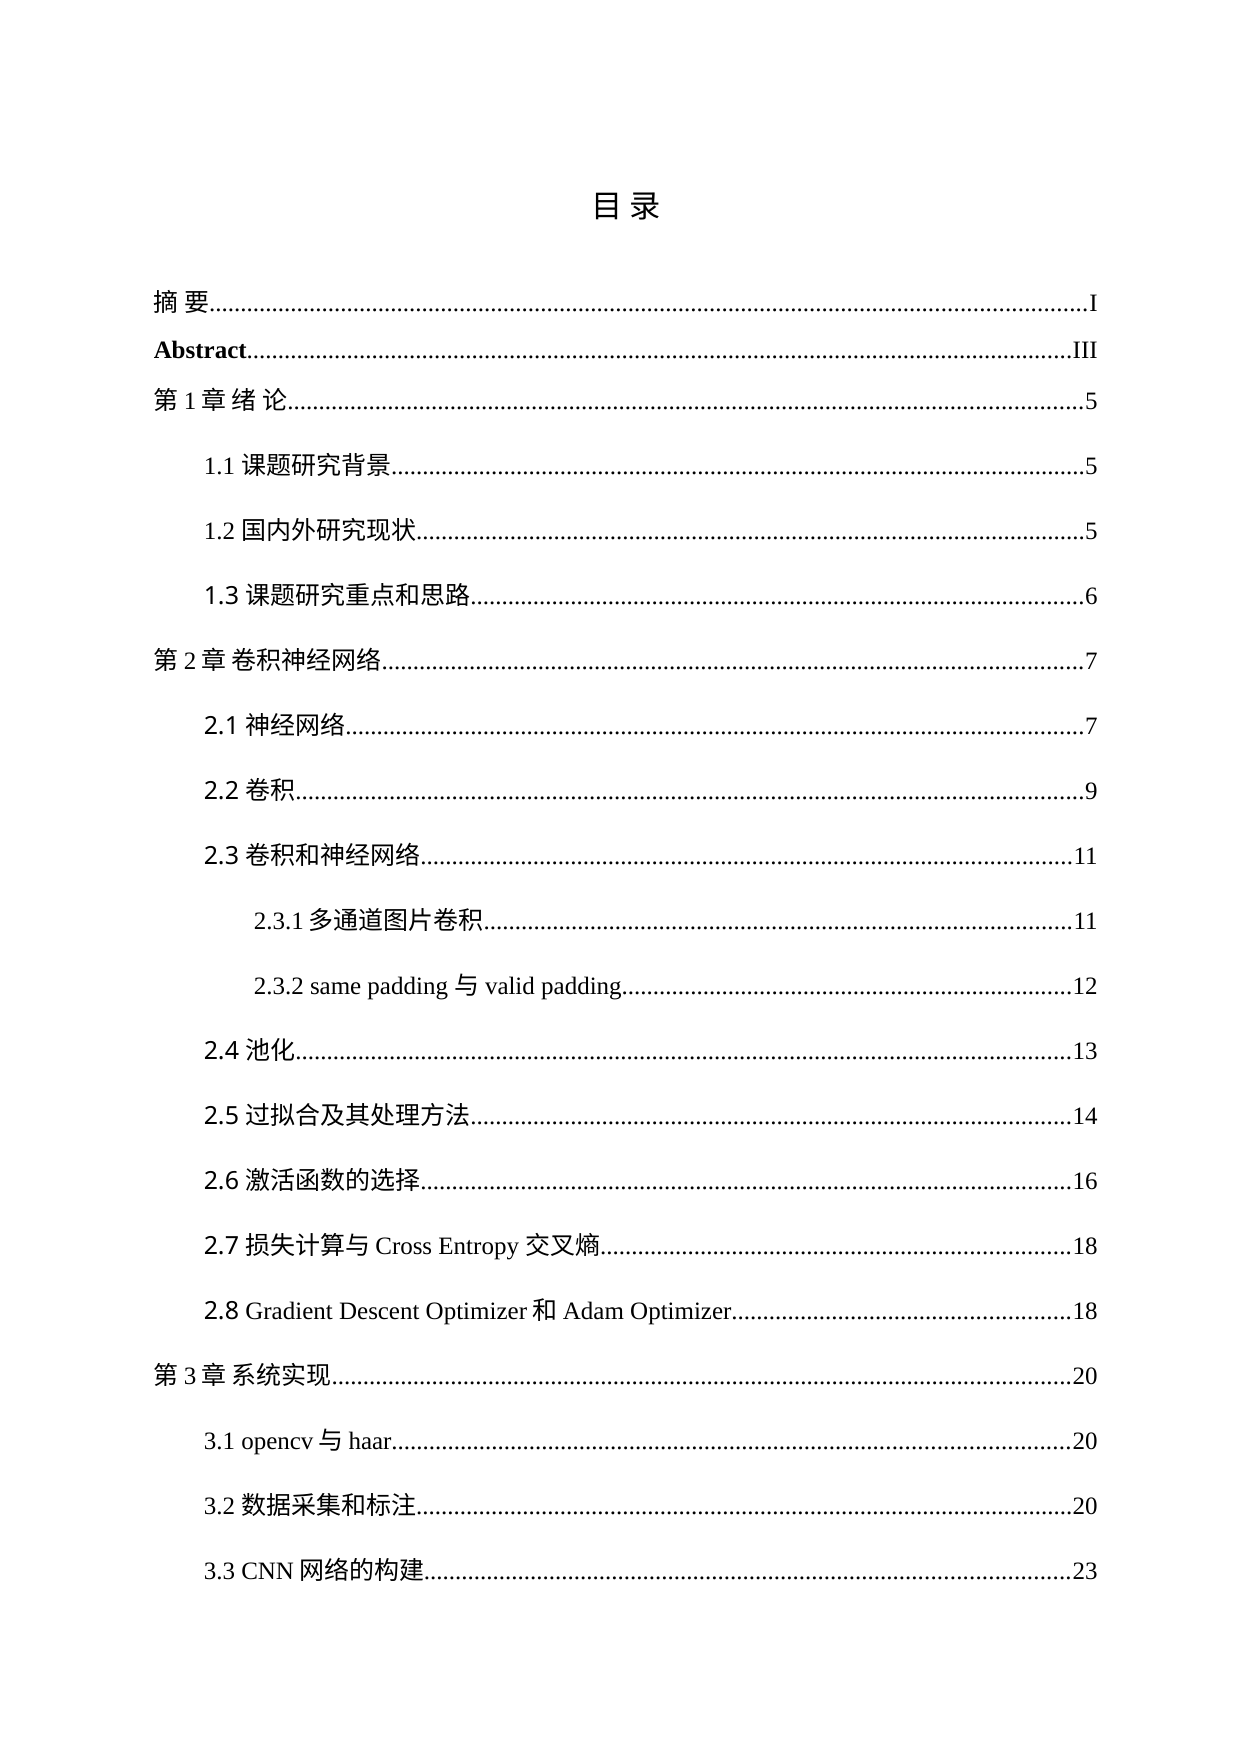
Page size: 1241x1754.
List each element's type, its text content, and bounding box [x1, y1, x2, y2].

text 第2章 卷积神经网络 7 [153, 626, 1098, 691]
text 2.4 池化 13 [203, 1016, 1098, 1081]
text 2.3.1多通道图片卷积 11 [253, 886, 1098, 951]
text 2.2 卷积 9 [203, 756, 1098, 821]
text 2.6 激活函数的选择 16 [203, 1146, 1098, 1211]
text Abstract III [153, 333, 1098, 366]
text 2.3.2 same padding 与 valid padding 12 [253, 951, 1098, 1016]
text 目 录 [153, 171, 1098, 236]
text 1.2 国内外研究现状 5 [203, 496, 1098, 561]
text 第3章 系统实现 20 [153, 1341, 1098, 1406]
text 1.1 课题研究背景 5 [203, 431, 1098, 496]
text 1.3 课题研究重点和思路 6 [203, 561, 1098, 626]
text 摘 要 I [153, 268, 1098, 333]
text 3.3 CNN网络的构建 23 [203, 1536, 1098, 1601]
text 3.1 opencv与haar 20 [203, 1406, 1098, 1471]
text 第1章 绪 论 5 [153, 366, 1098, 431]
text 2.5 过拟合及其处理方法 14 [203, 1081, 1098, 1146]
text 2.7 损失计算与Cross Entropy 交叉熵 18 [203, 1211, 1098, 1276]
text 2.1 神经网络 7 [203, 691, 1098, 756]
text 3.2 数据采集和标注 20 [203, 1471, 1098, 1536]
text 2.8 Gradient Descent Optimizer和 Adam Optimizer 18 [203, 1276, 1098, 1341]
text 2.3 卷积和神经网络 11 [203, 821, 1098, 886]
